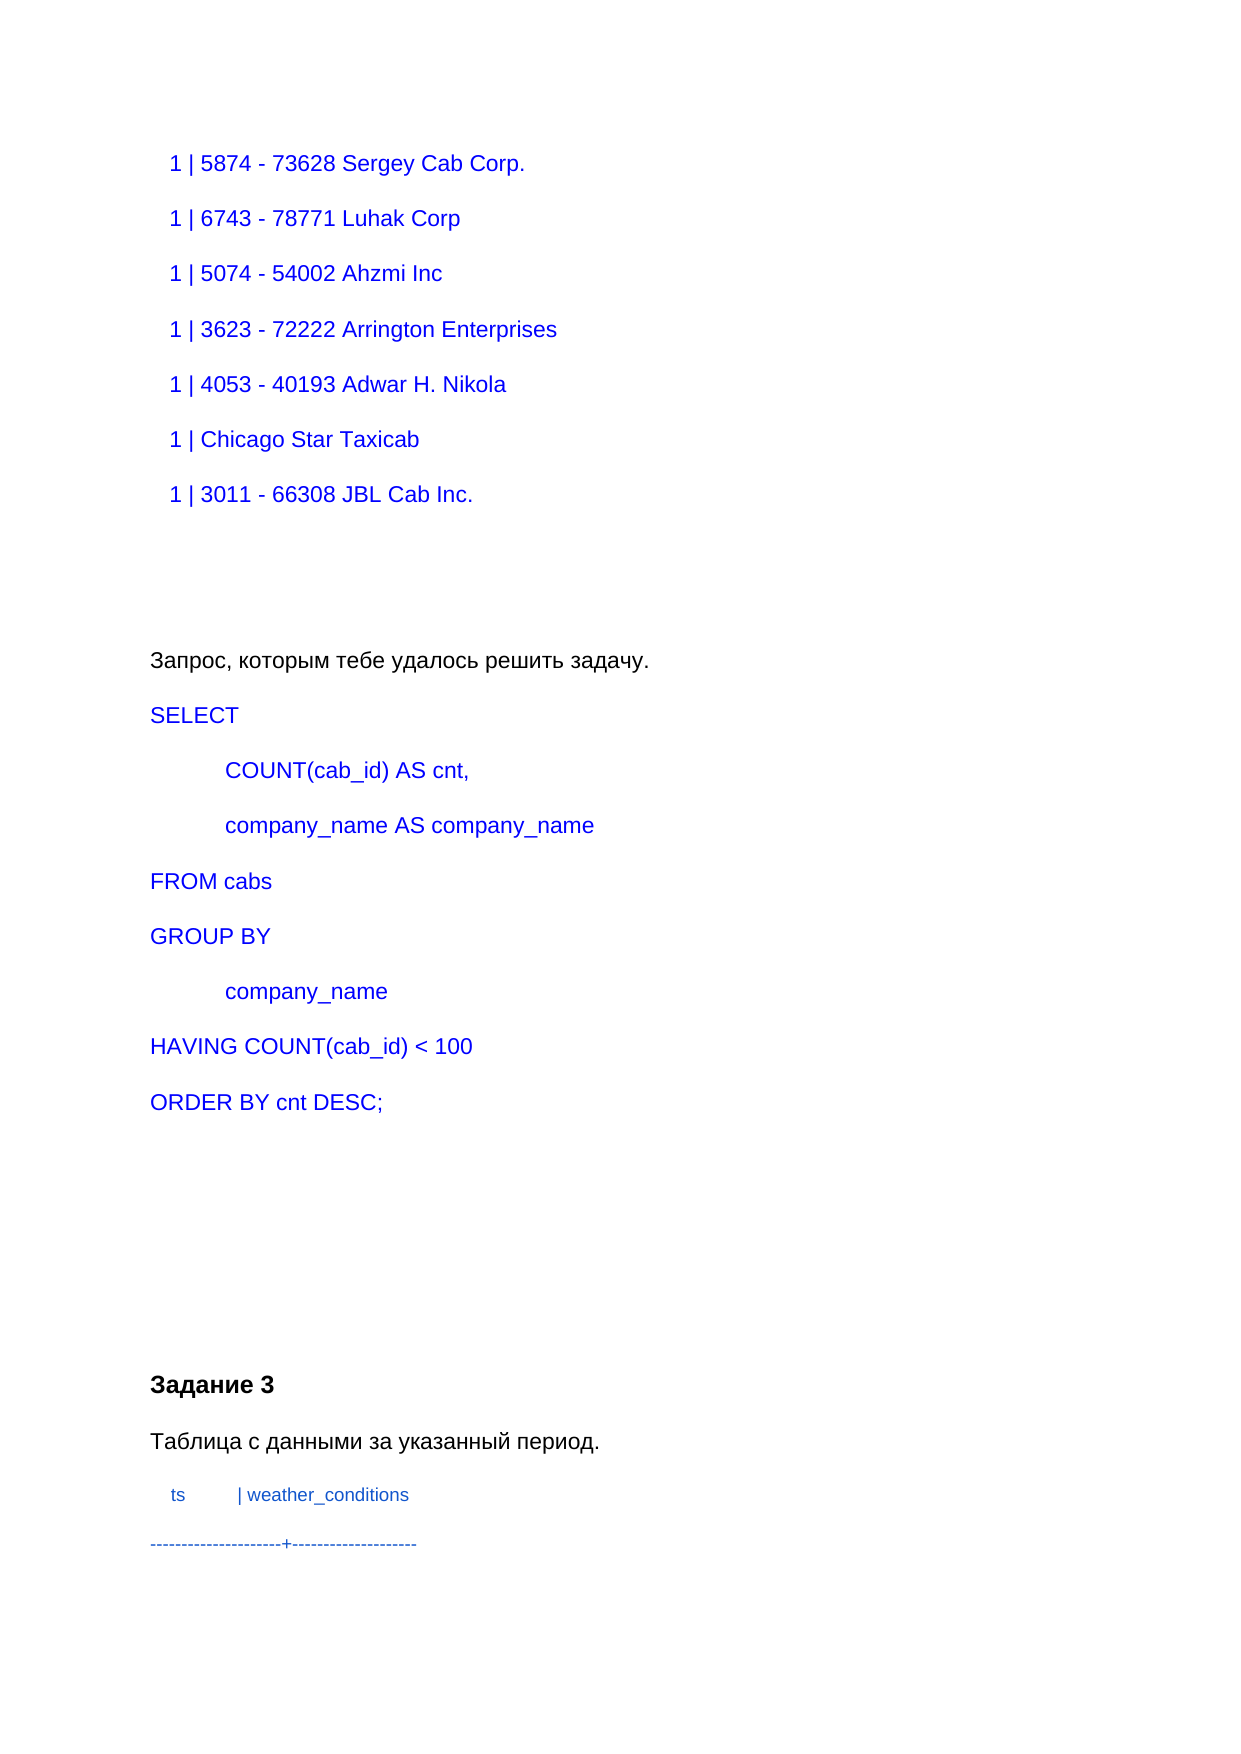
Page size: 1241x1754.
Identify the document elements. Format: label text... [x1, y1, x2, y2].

text company_name [150, 978, 1090, 1004]
text COUNT(cab_id) AS cnt, [150, 757, 1090, 784]
text GROUP BY [150, 923, 1090, 949]
text 1 | 5874 - 73628 Sergey Cab Corp. [150, 150, 1090, 176]
subtitle Задание 3 [150, 1370, 1090, 1399]
text 1 | 4053 - 40193 Adwar H. Nikola [150, 371, 1090, 397]
text Запрос, которым тебе удалось решить задачу. [150, 647, 1090, 673]
text 1 | 3011 - 66308 JBL Cab Inc. [150, 481, 1090, 508]
text 1 | 3623 - 72222 Arrington Enterprises [150, 316, 1090, 342]
text HAVING COUNT(cab_id) < 100 [150, 1033, 1090, 1060]
text company_name AS company_name [150, 812, 1090, 839]
text 1 | 5074 - 54002 Ahzmi Inc [150, 260, 1090, 287]
text ---------------------+-------------------- [150, 1533, 1090, 1555]
text Таблица с данными за указанный период. [150, 1428, 1090, 1454]
text SELECT [150, 702, 1090, 728]
text 1 | 6743 - 78771 Luhak Corp [150, 205, 1090, 232]
text 1 | Chicago Star Taxicab [150, 426, 1090, 452]
text ts | weather_conditions [150, 1483, 1090, 1505]
text ORDER BY cnt DESC; [150, 1088, 1090, 1115]
text FROM cabs [150, 868, 1090, 894]
